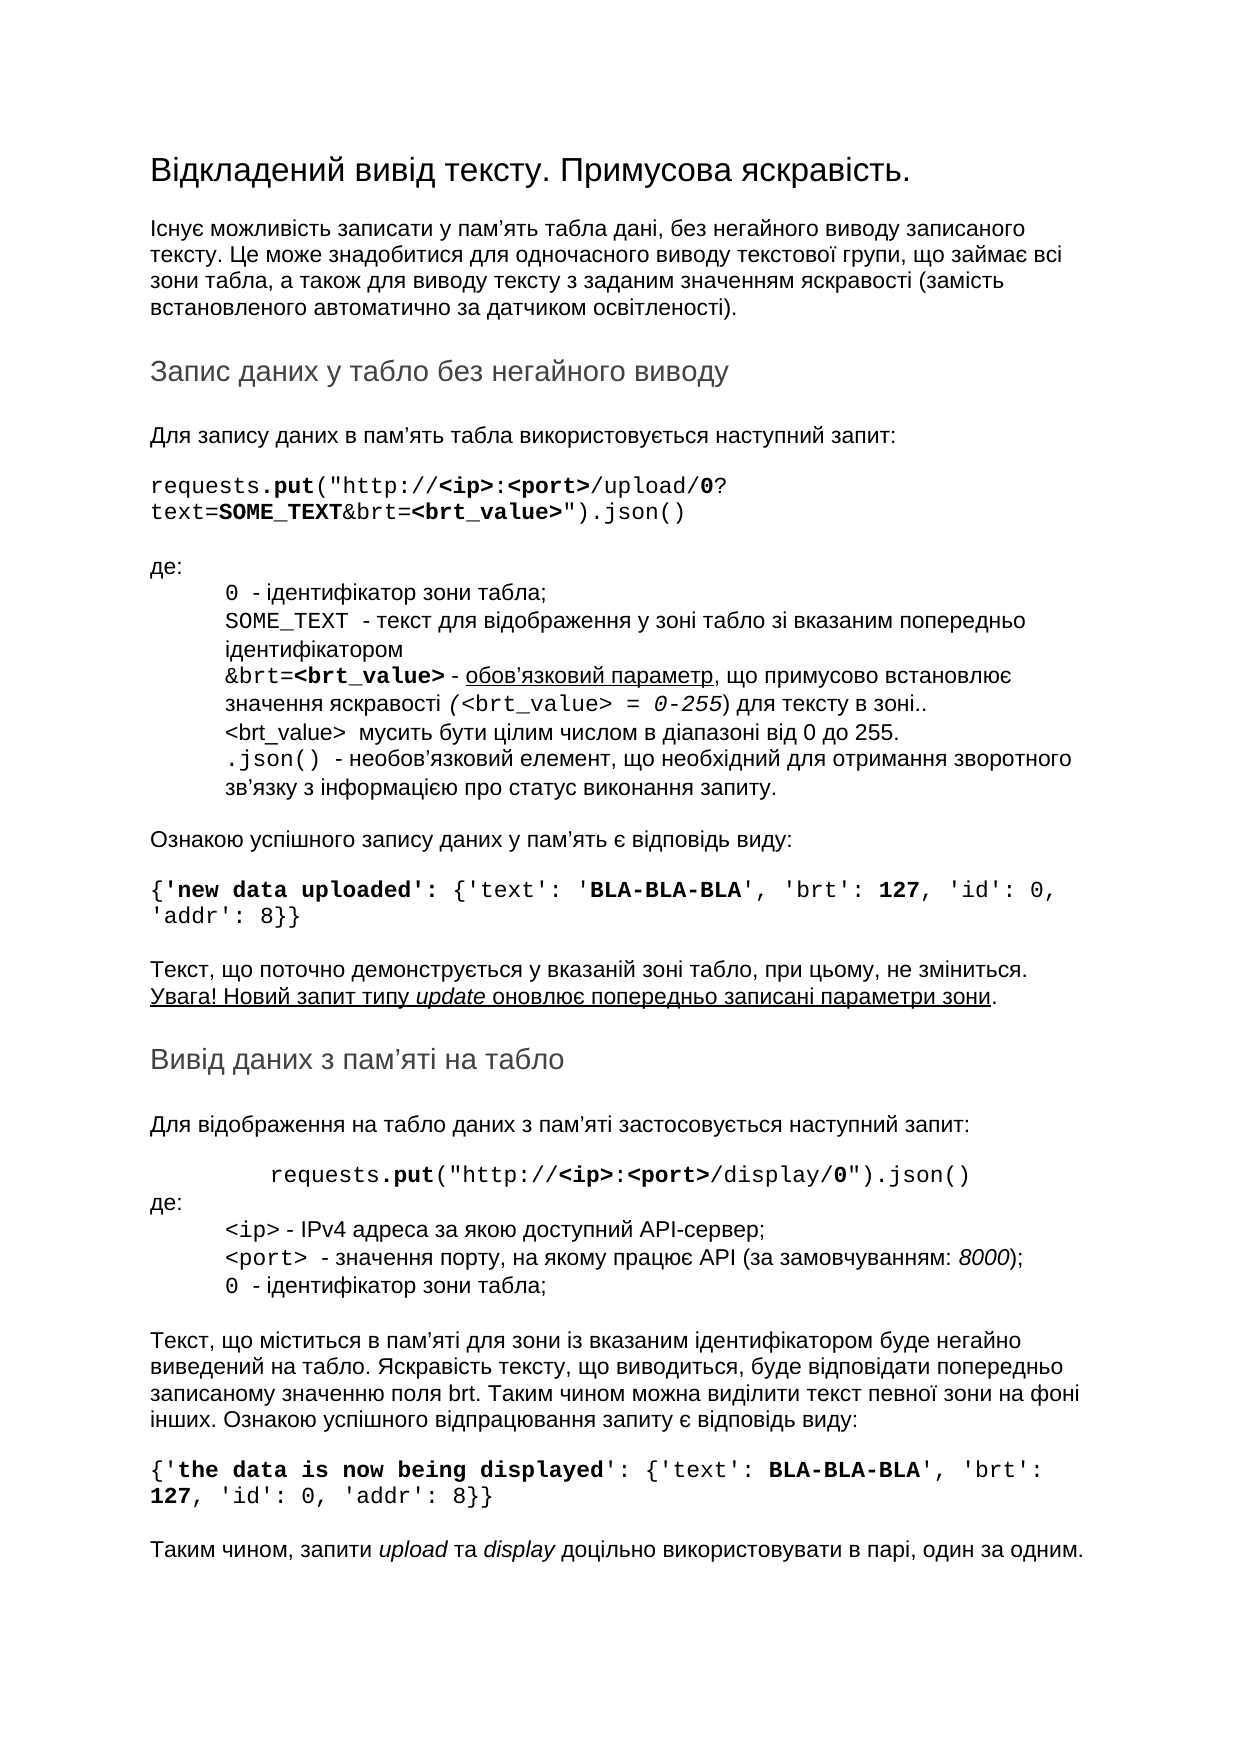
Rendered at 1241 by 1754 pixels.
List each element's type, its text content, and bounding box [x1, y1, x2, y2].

subtitle Запис даних у табло без негайного виводу [150, 353, 1090, 387]
text {'the data is now being displayed': {'text': BLA-BLA-BLA', 'brt': 127, 'id': 0, 'addr': 8}} [150, 1458, 1090, 1510]
text .json() - необов’язковий елемент, що необхідний для отримання зворотного зв’язку з інформацією про статус виконання запиту. [225, 745, 1090, 800]
text де: [150, 553, 1090, 579]
text Для запису даних в пам’ять табла використовується наступний запит: [150, 422, 1090, 448]
text <ip> - IPv4 адреса за якою доступний API-сервер; [225, 1216, 1090, 1244]
text {'new data uploaded': {'text': 'BLA-BLA-BLA', 'brt': 127, 'id': 0, 'addr': 8}} [150, 878, 1090, 930]
text Ознакою успішного запису даних у пам’ять є відповідь виду: [150, 826, 1090, 852]
subtitle Вивід даних з пам’яті на табло [150, 1042, 1090, 1076]
text &brt=<brt_value> - обов’язковий параметр, що примусово встановлює значення яскравості (<brt_value> = 0-255) для тексту в зоні.. <brt_value> мусить бути цілим числом в діапазоні від 0 до 255. [225, 662, 1090, 745]
text Для відображення на табло даних з пам’яті застосовується наступний запит: [150, 1111, 1090, 1137]
text Увага! Новий запит типу update оновлює попередньо записані параметри зони. [150, 983, 1090, 1009]
text Текст, що поточно демонструється у вказаній зоні табло, при цьому, не зміниться. [150, 956, 1090, 983]
text Існує можливість записати у пам’ять табла дані, без негайного виводу записаного тексту. Це може знадобитися для одночасного виводу текстової групи, що займає всі зони табла, а також для виводу тексту з заданим значенням яскравості (замість встановленого автоматично за датчиком освітленості). [150, 215, 1090, 320]
text Таким чином, запити upload та display доцільно використовувати в парі, один за одним. [150, 1536, 1090, 1563]
text requests.put("http://<ip>:<port>/display/0").json() [150, 1163, 1090, 1189]
text 0 - ідентифікатор зони табла; [225, 579, 1090, 607]
text де: [150, 1189, 1090, 1216]
text SOME_TEXT - текст для відображення у зоні табло зі вказаним попередньо ідентифікатором [225, 607, 1090, 662]
text Текст, що міститься в пам’яті для зони із вказаним ідентифікатором буде негайно виведений на табло. Яскравість тексту, що виводиться, буде відповідати попередньо записаному значенню поля brt. Таким чином можна виділити текст певної зони на фоні інших. Ознакою успішного відпрацювання запиту є відповідь виду: [150, 1327, 1090, 1432]
text <port> - значення порту, на якому працює API (за замовчуванням: 8000); [150, 1244, 1090, 1272]
text Відкладений вивід тексту. Примусова яскравість. [150, 150, 1090, 188]
text requests.put("http://<ip>:<port>/upload/0?text=SOME_TEXT&brt=<brt_value>").json() [150, 474, 1090, 526]
text 0 - ідентифікатор зони табла; [225, 1272, 1090, 1301]
